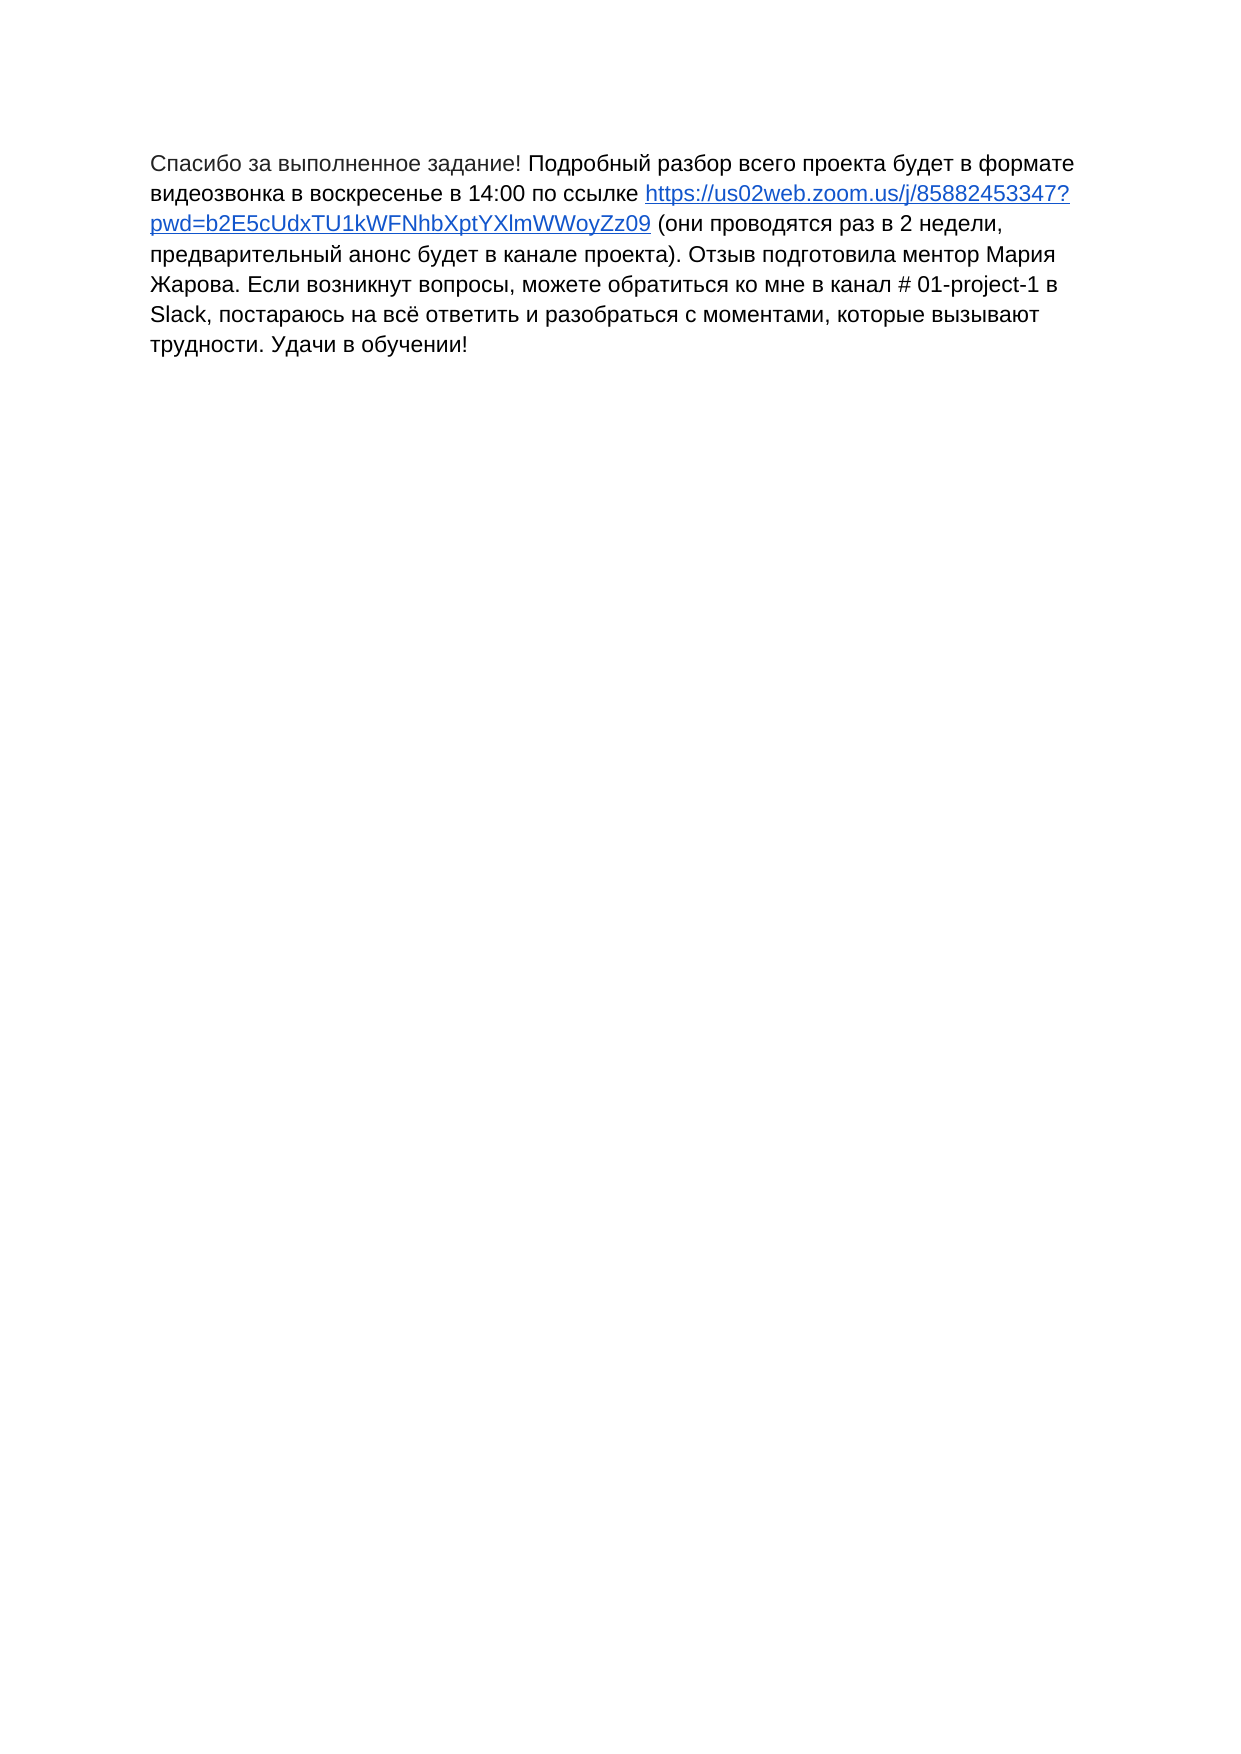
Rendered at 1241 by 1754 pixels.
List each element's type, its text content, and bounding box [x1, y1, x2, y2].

text Спасибо за выполненное задание! Подробный разбор всего проекта будет в формате видеозвонка в воскресенье в 14:00 по ссылке https://us02web.zoom.us/j/85882453347?pwd=b2E5cUdxTU1kWFNhbXptYXlmWWoyZz09 (они проводятся раз в 2 недели, предварительный анонс будет в канале проекта). Отзыв подготовила ментор Мария Жарова. Если возникнут вопросы, можете обратиться ко мне в канал # 01-project-1 в Slack, постараюсь на всё ответить и разобраться с моментами, которые вызывают трудности. Удачи в обучении! [150, 150, 1090, 358]
